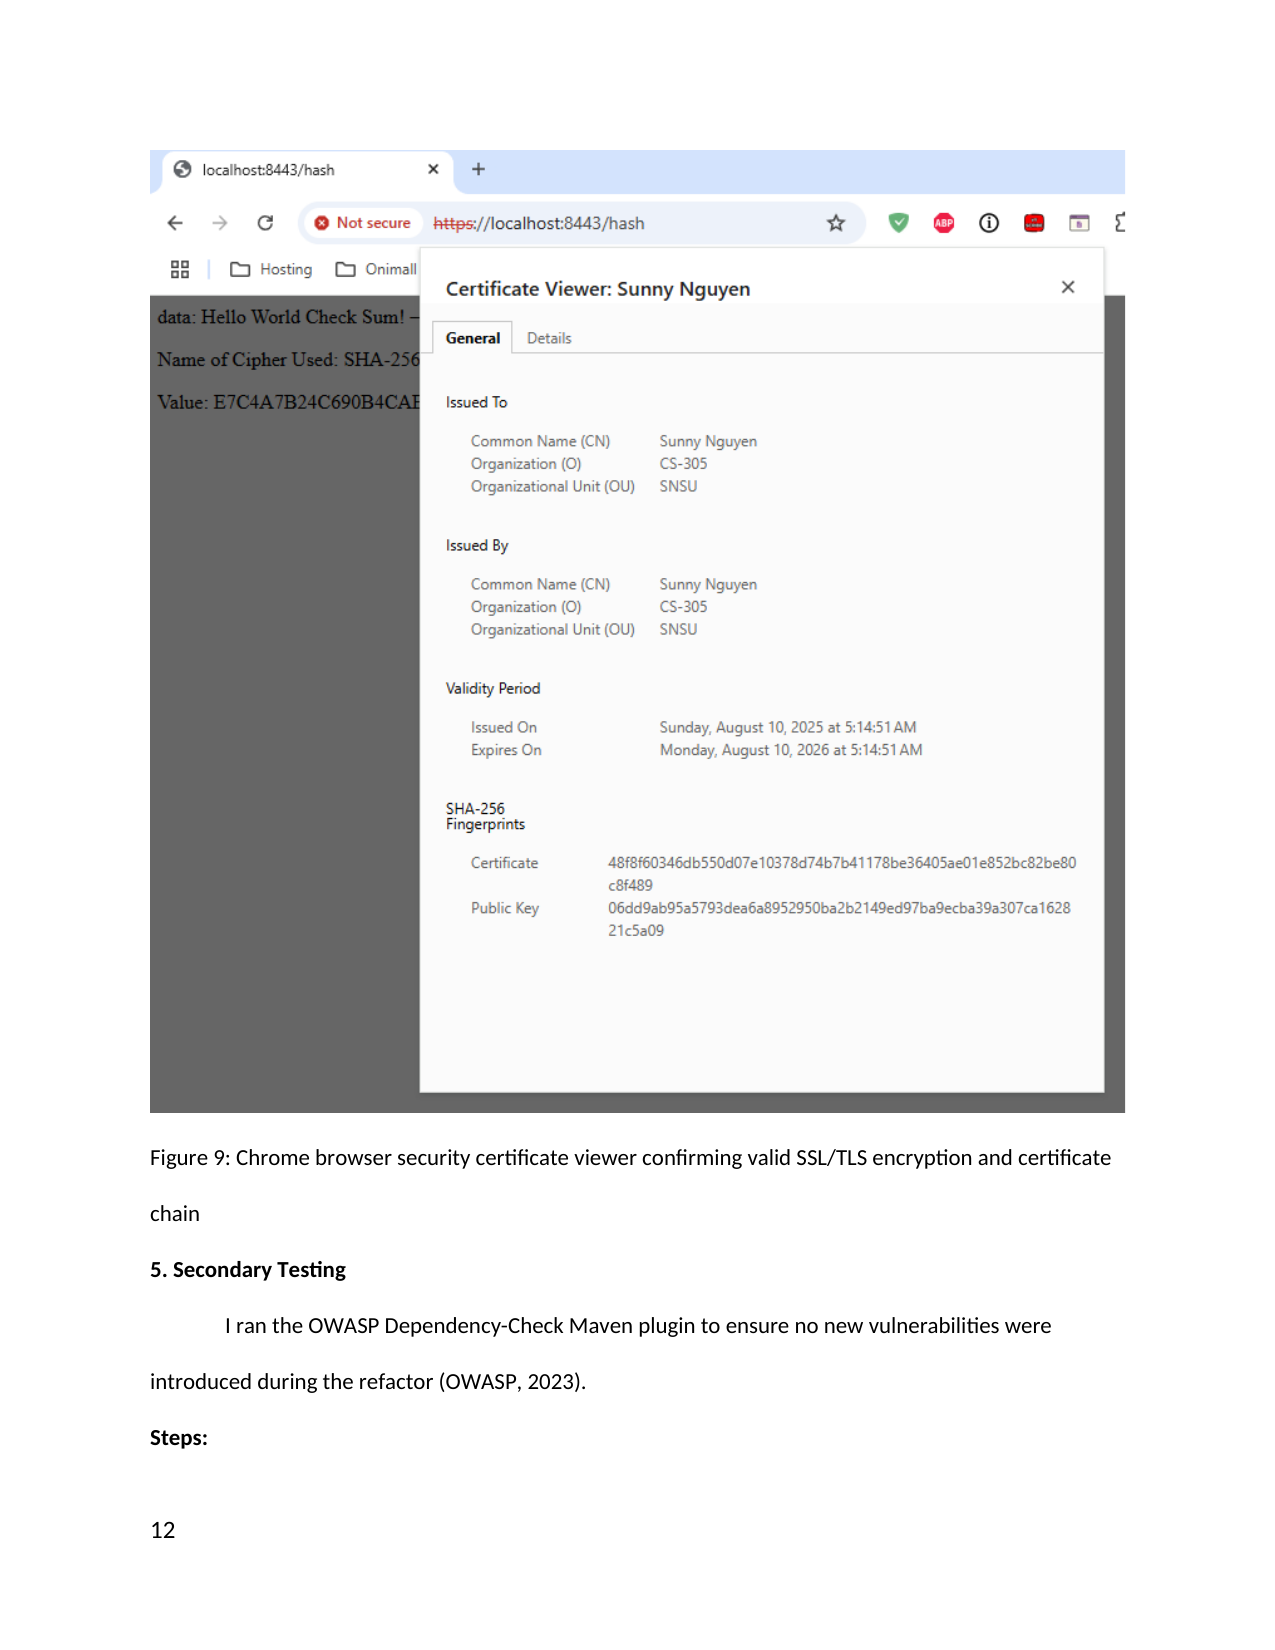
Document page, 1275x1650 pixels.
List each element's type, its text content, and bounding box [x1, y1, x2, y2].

text Figure 9: Chrome browser security certificate viewer confirming valid SSL/TLS encryption and certificate chain [150, 1143, 1125, 1227]
text I ran the OWASP Dependency-Check Maven plugin to ensure no new vulnerabilities were introduced during the refactor (OWASP, 2023). [150, 1311, 1125, 1395]
text Steps: [150, 1423, 1125, 1451]
picture [150, 150, 1125, 1113]
text 5. Secondary Testing [150, 1255, 1125, 1283]
